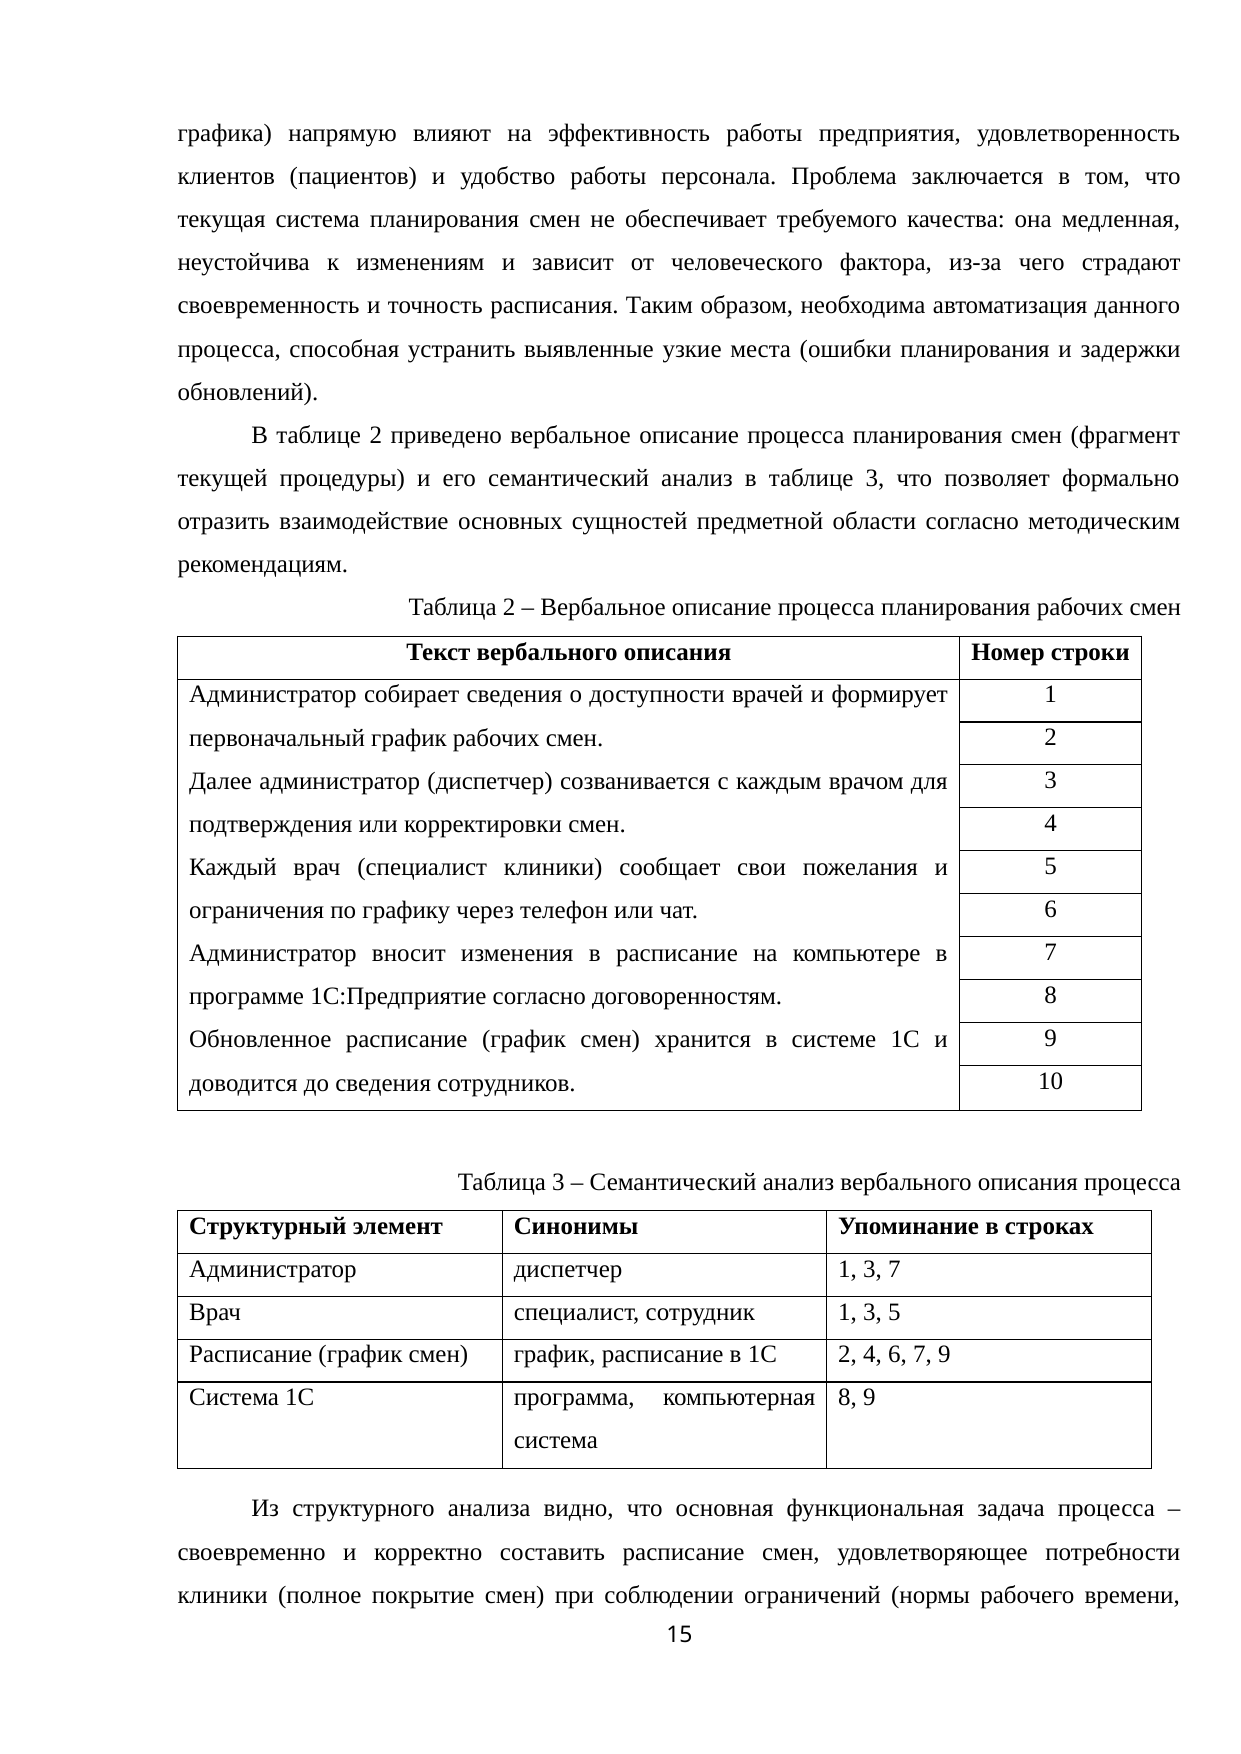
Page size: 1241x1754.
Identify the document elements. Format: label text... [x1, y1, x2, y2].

table_header Номер строки [960, 637, 1141, 678]
table_cell 1, 3, 7 [827, 1254, 1151, 1296]
table_cell 1, 3, 5 [827, 1297, 1151, 1338]
table_cell Расписание (график смен) [178, 1340, 502, 1381]
table_cell 4 [960, 808, 1141, 850]
table_cell 1 [960, 680, 1141, 721]
table_cell Врач [178, 1297, 502, 1338]
table_cell специалист, сотрудник [503, 1297, 826, 1338]
table_cell 2 [960, 723, 1141, 764]
table_cell программа, компьютерная система [503, 1383, 826, 1467]
table_cell 3 [960, 765, 1141, 807]
table_cell 8, 9 [827, 1383, 1151, 1467]
table_cell график, расписание в 1С [503, 1340, 826, 1381]
table_header Упоминание в строках [827, 1211, 1151, 1253]
table_cell Администратор [178, 1254, 502, 1296]
table_cell 8 [960, 980, 1141, 1022]
table_header Структурный элемент [178, 1211, 502, 1253]
table_cell диспетчер [503, 1254, 826, 1296]
table_cell 9 [960, 1023, 1141, 1065]
table_header Синонимы [503, 1211, 826, 1253]
text Таблица 3 – Семантический анализ вербального описания процесса [177, 1167, 1181, 1195]
table_cell Администратор собирает сведения о доступности врачей и формирует первоначальный график рабочих смен. Далее администратор (диспетчер) созванивается с каждым врачом для подтверждения или корректировки смен. Каждый врач (специалист клиники) сообщает свои пожелания и ограничения по графику через телефон или чат. Администратор вносит изменения в расписание на компьютере в программе 1С:Предприятие согласно договоренностям. Обновленное расписание (график смен) хранится в системе 1С и доводится до сведения сотрудников. [178, 680, 959, 1109]
table_cell 6 [960, 894, 1141, 936]
table_cell 10 [960, 1066, 1141, 1109]
table_cell 7 [960, 937, 1141, 979]
text Таблица 2 – Вербальное описание процесса планирования рабочих смен [177, 592, 1181, 621]
table_cell 2, 4, 6, 7, 9 [827, 1340, 1151, 1381]
table_header Текст вербального описания [178, 637, 959, 678]
table_cell Система 1С [178, 1383, 502, 1467]
table_cell 5 [960, 851, 1141, 893]
